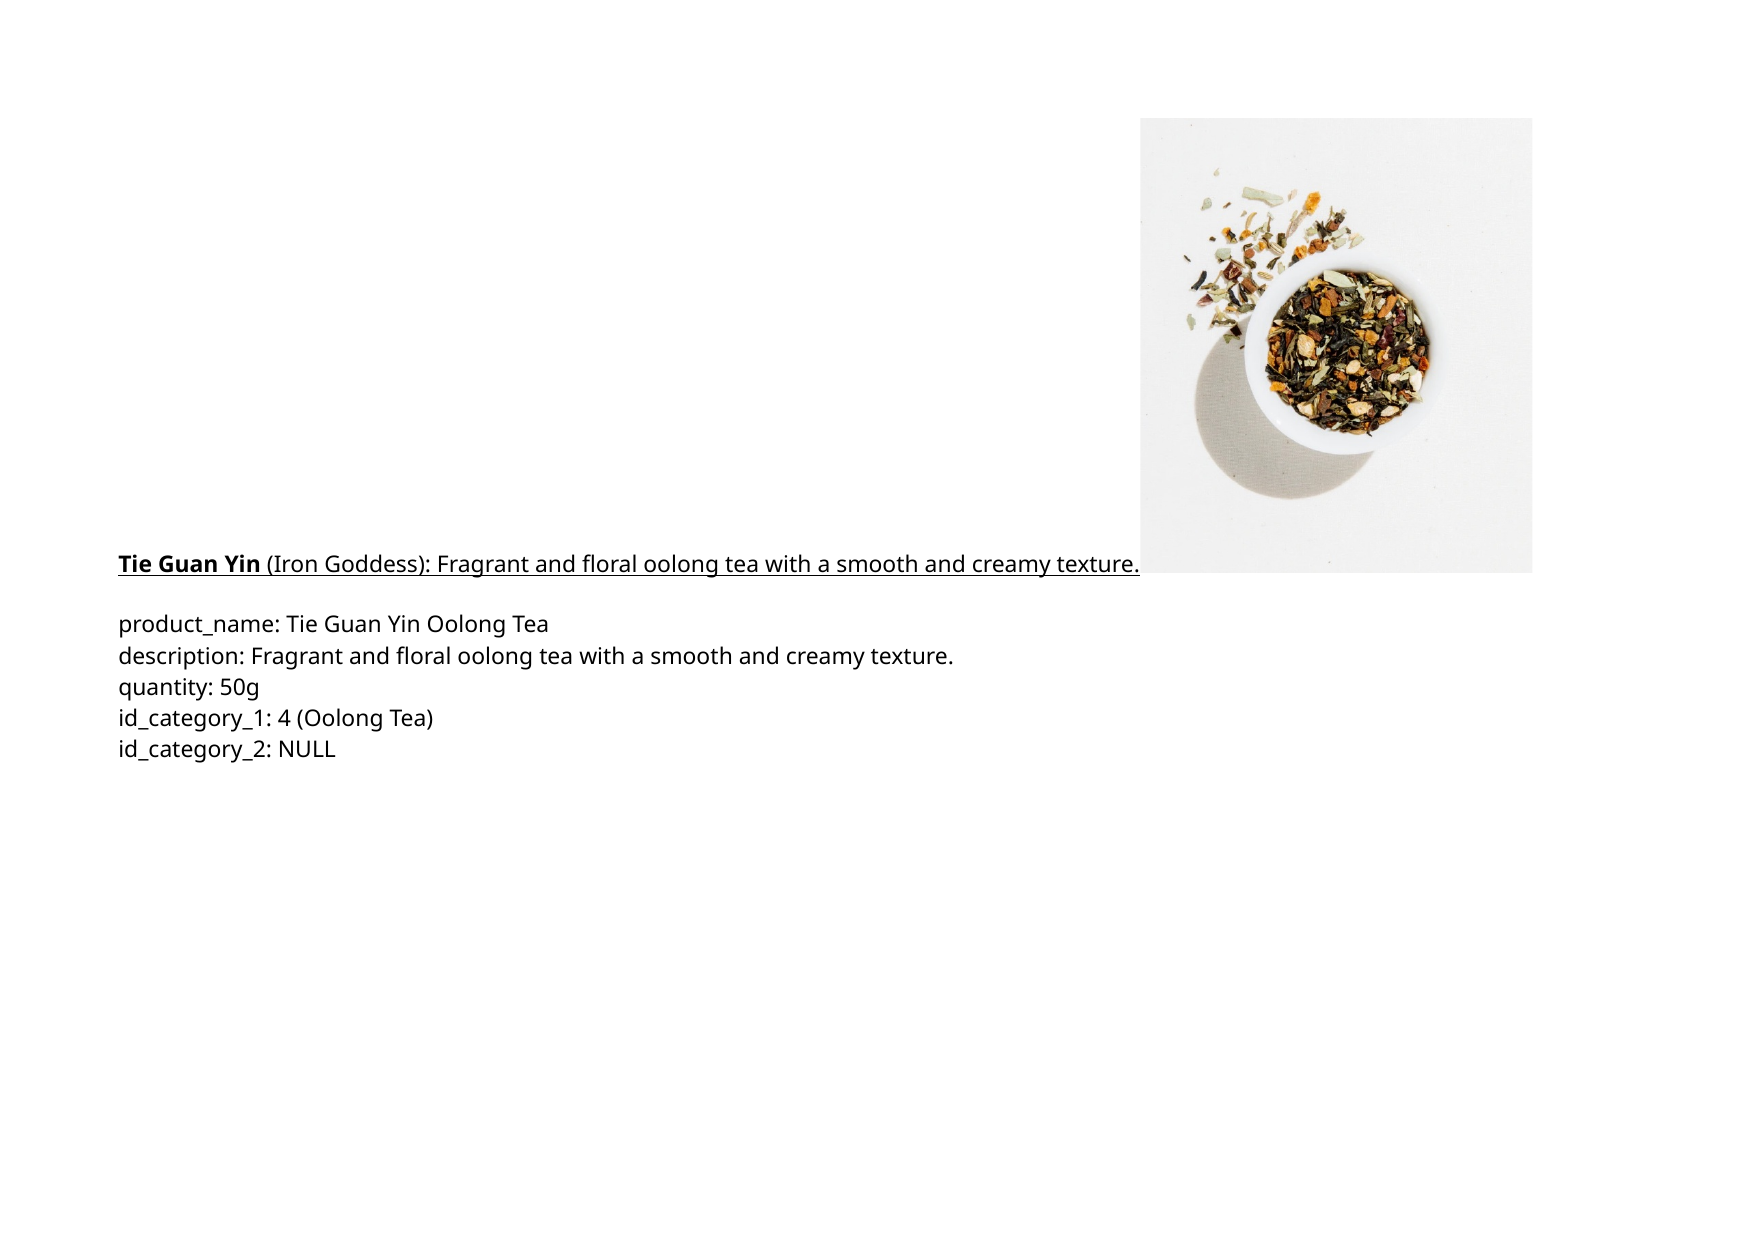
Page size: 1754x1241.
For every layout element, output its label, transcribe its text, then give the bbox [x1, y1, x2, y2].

text product_name: Tie Guan Yin Oolong Tea [118, 608, 1636, 640]
text id_category_1: 4 (Oolong Tea) [118, 702, 1636, 733]
text id_category_2: NULL [118, 733, 1636, 765]
text description: Fragrant and floral oolong tea with a smooth and creamy texture. [118, 640, 1636, 671]
picture [1140, 118, 1533, 573]
text quantity: 50g [118, 671, 1636, 702]
